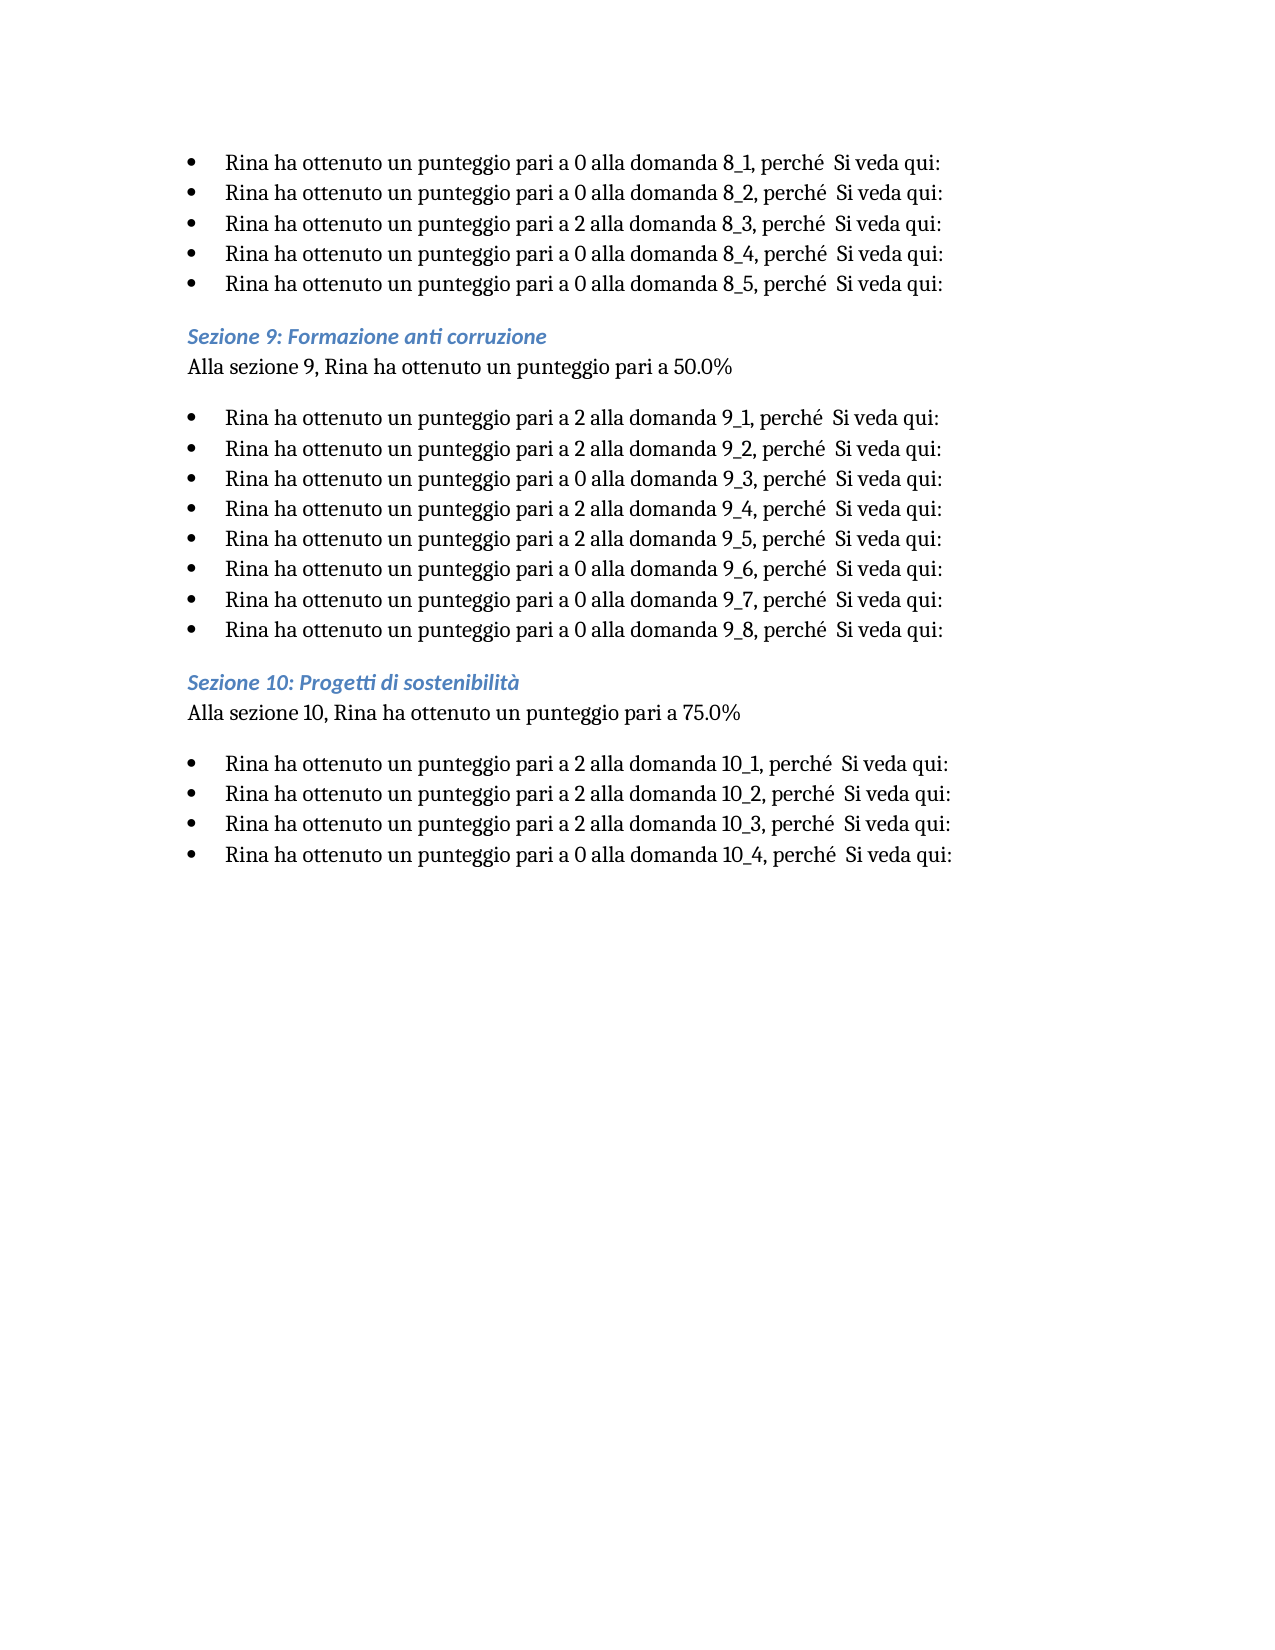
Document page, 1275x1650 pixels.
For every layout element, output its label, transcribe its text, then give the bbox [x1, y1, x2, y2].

subtitle Sezione 9: Formazione anti corruzione [187, 322, 1087, 350]
list Rina ha ottenuto un punteggio pari a 0 alla domanda 9_8, perché Si veda qui: [187, 617, 1087, 643]
subtitle Sezione 10: Progetti di sostenibilità [187, 668, 1087, 696]
list Rina ha ottenuto un punteggio pari a 2 alla domanda 10_2, perché Si veda qui: [187, 781, 1087, 807]
list Rina ha ottenuto un punteggio pari a 0 alla domanda 9_6, perché Si veda qui: [187, 556, 1087, 582]
list Rina ha ottenuto un punteggio pari a 2 alla domanda 9_4, perché Si veda qui: [187, 496, 1087, 522]
list Rina ha ottenuto un punteggio pari a 2 alla domanda 9_1, perché Si veda qui: [187, 405, 1087, 431]
list Rina ha ottenuto un punteggio pari a 0 alla domanda 8_5, perché Si veda qui: [187, 271, 1087, 297]
list Rina ha ottenuto un punteggio pari a 2 alla domanda 9_2, perché Si veda qui: [187, 435, 1087, 462]
list Rina ha ottenuto un punteggio pari a 0 alla domanda 9_7, perché Si veda qui: [187, 586, 1087, 613]
list Rina ha ottenuto un punteggio pari a 0 alla domanda 8_1, perché Si veda qui: [187, 150, 1087, 176]
list Rina ha ottenuto un punteggio pari a 0 alla domanda 10_4, perché Si veda qui: [187, 841, 1087, 868]
text Alla sezione 9, Rina ha ottenuto un punteggio pari a 50.0% [187, 354, 1087, 380]
list Rina ha ottenuto un punteggio pari a 2 alla domanda 9_5, perché Si veda qui: [187, 526, 1087, 552]
list Rina ha ottenuto un punteggio pari a 0 alla domanda 8_2, perché Si veda qui: [187, 180, 1087, 207]
list Rina ha ottenuto un punteggio pari a 0 alla domanda 9_3, perché Si veda qui: [187, 466, 1087, 492]
text Alla sezione 10, Rina ha ottenuto un punteggio pari a 75.0% [187, 700, 1087, 726]
list Rina ha ottenuto un punteggio pari a 0 alla domanda 8_4, perché Si veda qui: [187, 241, 1087, 267]
list Rina ha ottenuto un punteggio pari a 2 alla domanda 8_3, perché Si veda qui: [187, 210, 1087, 237]
list Rina ha ottenuto un punteggio pari a 2 alla domanda 10_3, perché Si veda qui: [187, 811, 1087, 838]
list Rina ha ottenuto un punteggio pari a 2 alla domanda 10_1, perché Si veda qui: [187, 751, 1087, 777]
